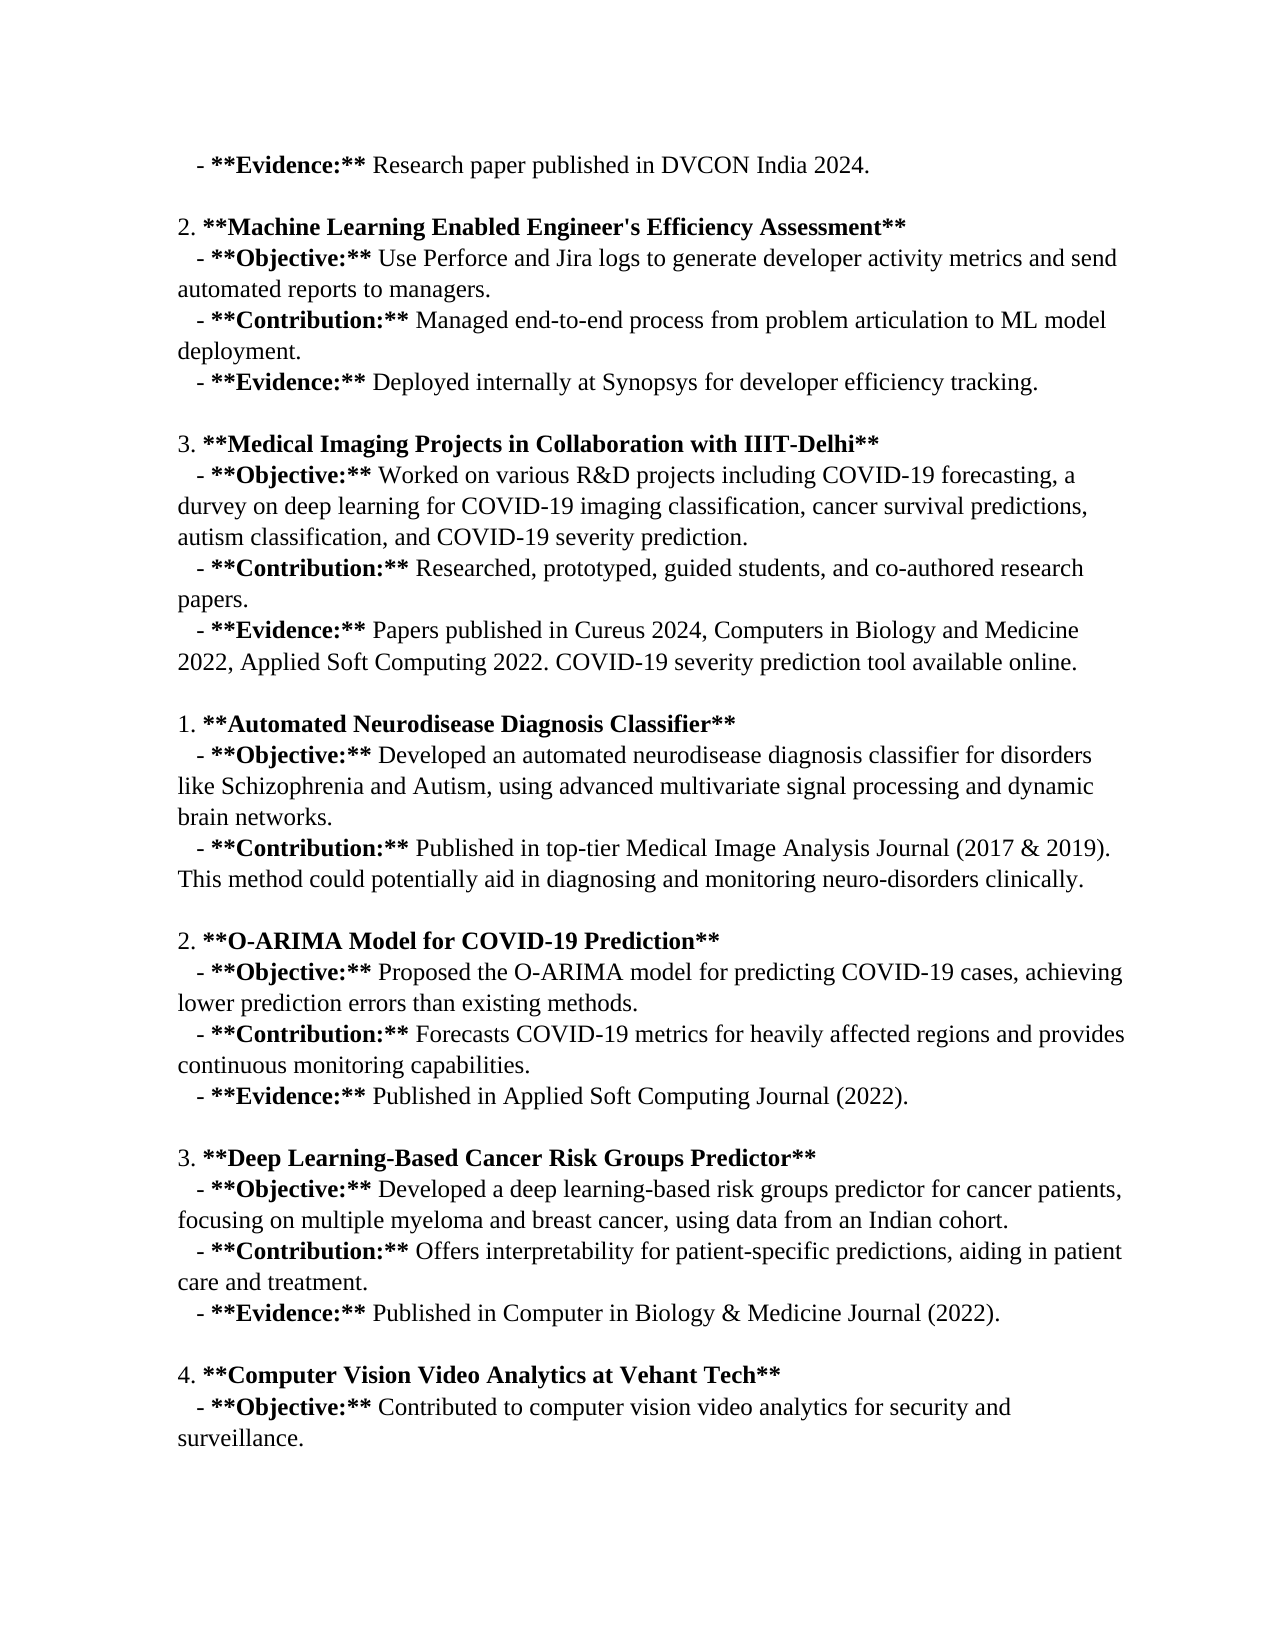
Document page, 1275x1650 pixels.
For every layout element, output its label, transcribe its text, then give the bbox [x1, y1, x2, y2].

text - **Objective:** Contributed to computer vision video analytics for security and surveillance. [177, 1392, 1125, 1451]
text - **Objective:** Developed a deep learning-based risk groups predictor for cancer patients, focusing on multiple myeloma and breast cancer, using data from an Indian cohort. [177, 1174, 1125, 1234]
text - **Evidence:** Published in Applied Soft Computing Journal (2022). [177, 1081, 1125, 1110]
text - **Contribution:** Published in top-tier Medical Image Analysis Journal (2017 & 2019). This method could potentially aid in diagnosing and monitoring neuro-disorders clinically. [177, 833, 1125, 893]
text 4. **Computer Vision Video Analytics at Vehant Tech** [177, 1361, 1125, 1389]
text 3. **Deep Learning-Based Cancer Risk Groups Predictor** [177, 1143, 1125, 1172]
text - **Evidence:** Deployed internally at Synopsys for developer efficiency tracking. [177, 367, 1125, 396]
text - **Contribution:** Researched, prototyped, guided students, and co-authored research papers. [177, 553, 1125, 613]
text - **Evidence:** Published in Computer in Biology & Medicine Journal (2022). [177, 1298, 1125, 1327]
text - **Evidence:** Papers published in Cureus 2024, Computers in Biology and Medicine 2022, Applied Soft Computing 2022. COVID-19 severity prediction tool available online. [177, 616, 1125, 675]
text - **Objective:** Developed an automated neurodisease diagnosis classifier for disorders like Schizophrenia and Autism, using advanced multivariate signal processing and dynamic brain networks. [177, 740, 1125, 831]
text - **Contribution:** Managed end-to-end process from problem articulation to ML model deployment. [177, 305, 1125, 365]
text - **Objective:** Use Perforce and Jira logs to generate developer activity metrics and send automated reports to managers. [177, 243, 1125, 303]
text - **Contribution:** Offers interpretability for patient-specific predictions, aiding in patient care and treatment. [177, 1236, 1125, 1296]
text 2. **O-ARIMA Model for COVID-19 Prediction** [177, 926, 1125, 955]
text - **Objective:** Worked on various R&D projects including COVID-19 forecasting, a durvey on deep learning for COVID-19 imaging classification, cancer survival predictions, autism classification, and COVID-19 severity prediction. [177, 460, 1125, 551]
text - **Evidence:** Research paper published in DVCON India 2024. [177, 150, 1125, 179]
text - **Contribution:** Forecasts COVID-19 metrics for heavily affected regions and provides continuous monitoring capabilities. [177, 1019, 1125, 1079]
text - **Objective:** Proposed the O-ARIMA model for predicting COVID-19 cases, achieving lower prediction errors than existing methods. [177, 957, 1125, 1017]
text 1. **Automated Neurodisease Diagnosis Classifier** [177, 709, 1125, 737]
text 3. **Medical Imaging Projects in Collaboration with IIIT-Delhi** [177, 429, 1125, 458]
text 2. **Machine Learning Enabled Engineer's Efficiency Assessment** [177, 212, 1125, 241]
